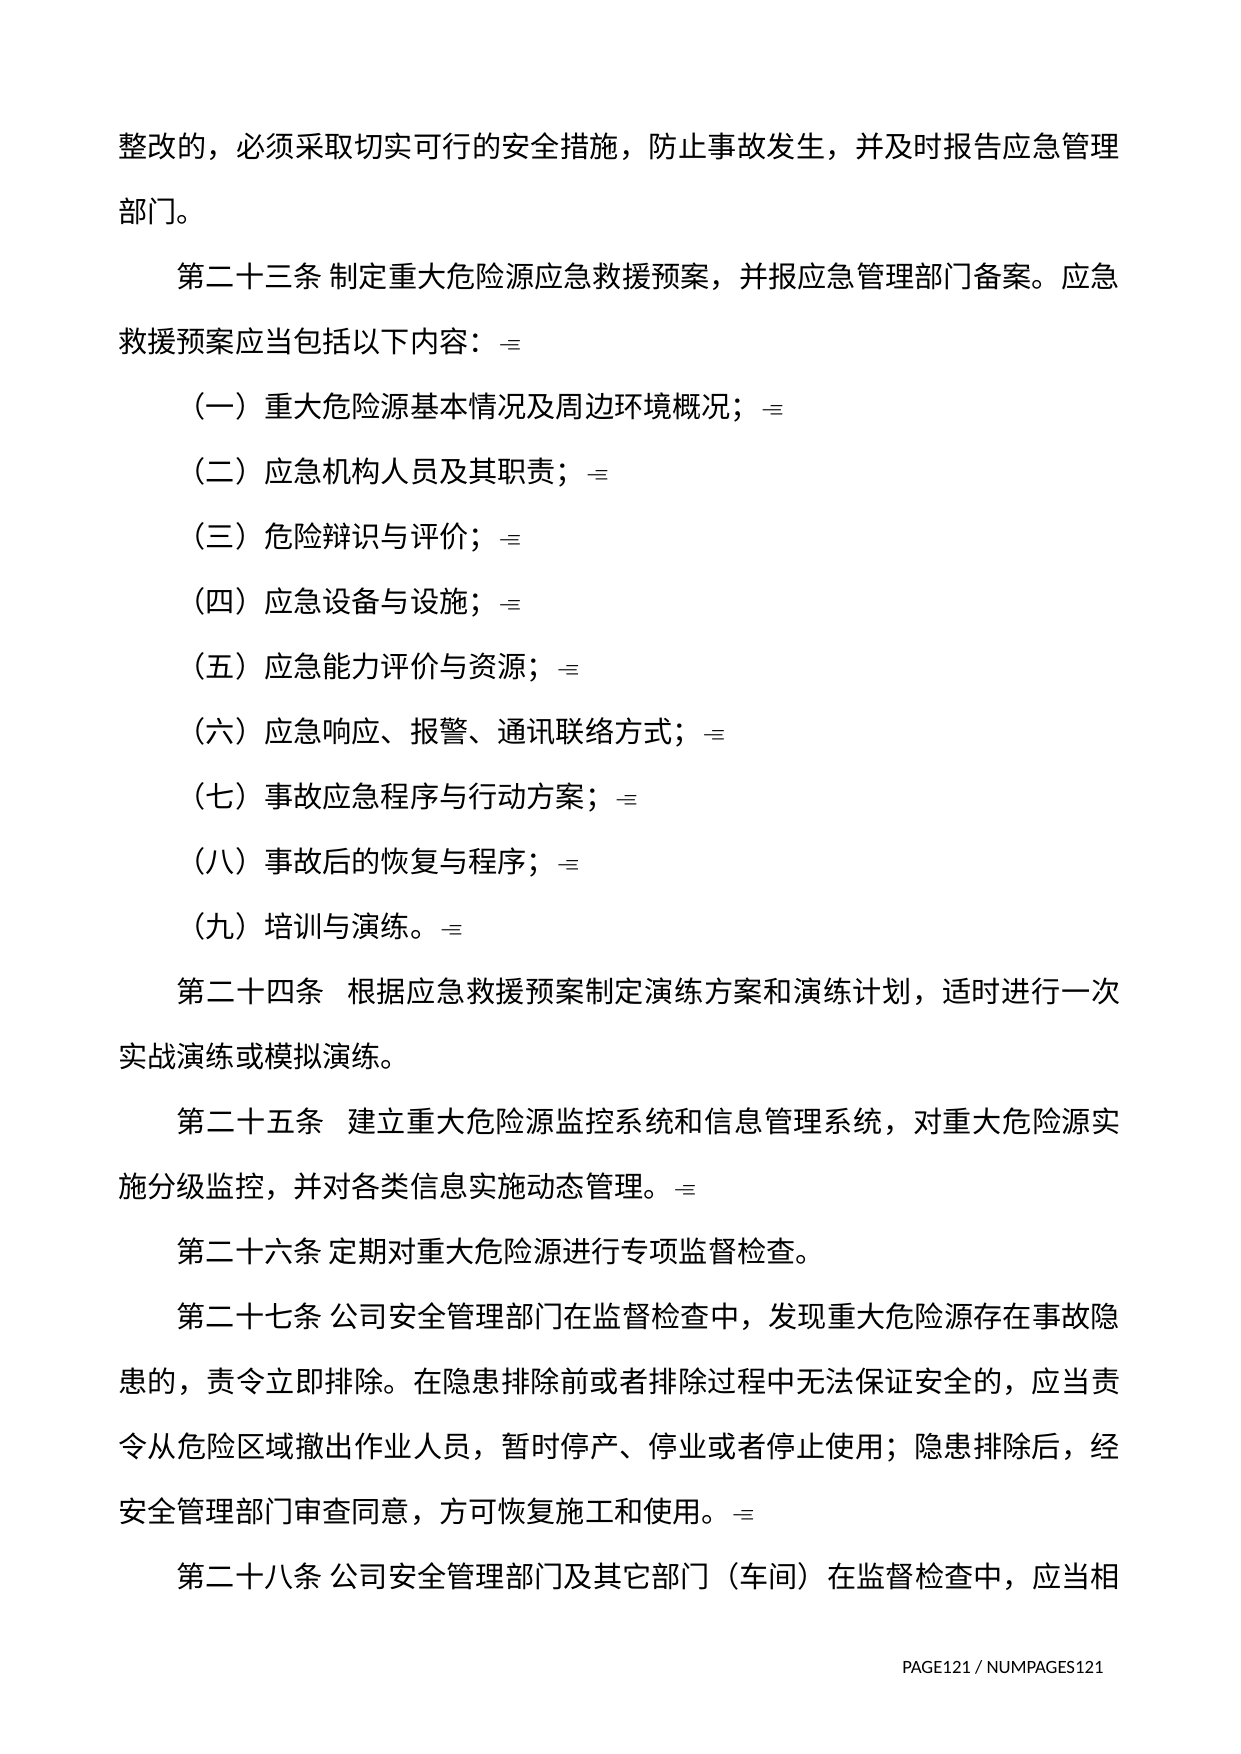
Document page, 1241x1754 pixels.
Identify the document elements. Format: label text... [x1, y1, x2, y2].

text （四）应急设备与设施； [118, 567, 1122, 632]
text 第二十五条 建立重大危险源监控系统和信息管理系统，对重大危险源实施分级监控，并对各类信息实施动态管理。 [118, 1087, 1122, 1217]
text 第二十七条 公司安全管理部门在监督检查中，发现重大危险源存在事故隐患的，责令立即排除。在隐患排除前或者排除过程中无法保证安全的，应当责令从危险区域撤出作业人员，暂时停产、停业或者停止使用；隐患排除后，经安全管理部门审查同意，方可恢复施工和使用。 [118, 1282, 1122, 1542]
text （二）应急机构人员及其职责； [118, 437, 1122, 502]
text （六）应急响应、报警、通讯联络方式； [118, 697, 1122, 762]
text 第二十三条 制定重大危险源应急救援预案，并报应急管理部门备案。应急救援预案应当包括以下内容： [118, 242, 1122, 372]
text （九）培训与演练。 [118, 892, 1122, 957]
text （七）事故应急程序与行动方案； [118, 762, 1122, 827]
text （八）事故后的恢复与程序； [118, 827, 1122, 892]
text （五）应急能力评价与资源； [118, 632, 1122, 697]
text 第二十四条 根据应急救援预案制定演练方案和演练计划，适时进行一次实战演练或模拟演练。 [118, 957, 1122, 1087]
text （三）危险辩识与评价； [118, 502, 1122, 567]
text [118, 1542, 1122, 1607]
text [118, 112, 1122, 242]
text （一）重大危险源基本情况及周边环境概况； [118, 372, 1122, 437]
text 第二十六条 定期对重大危险源进行专项监督检查。 [118, 1217, 1122, 1282]
